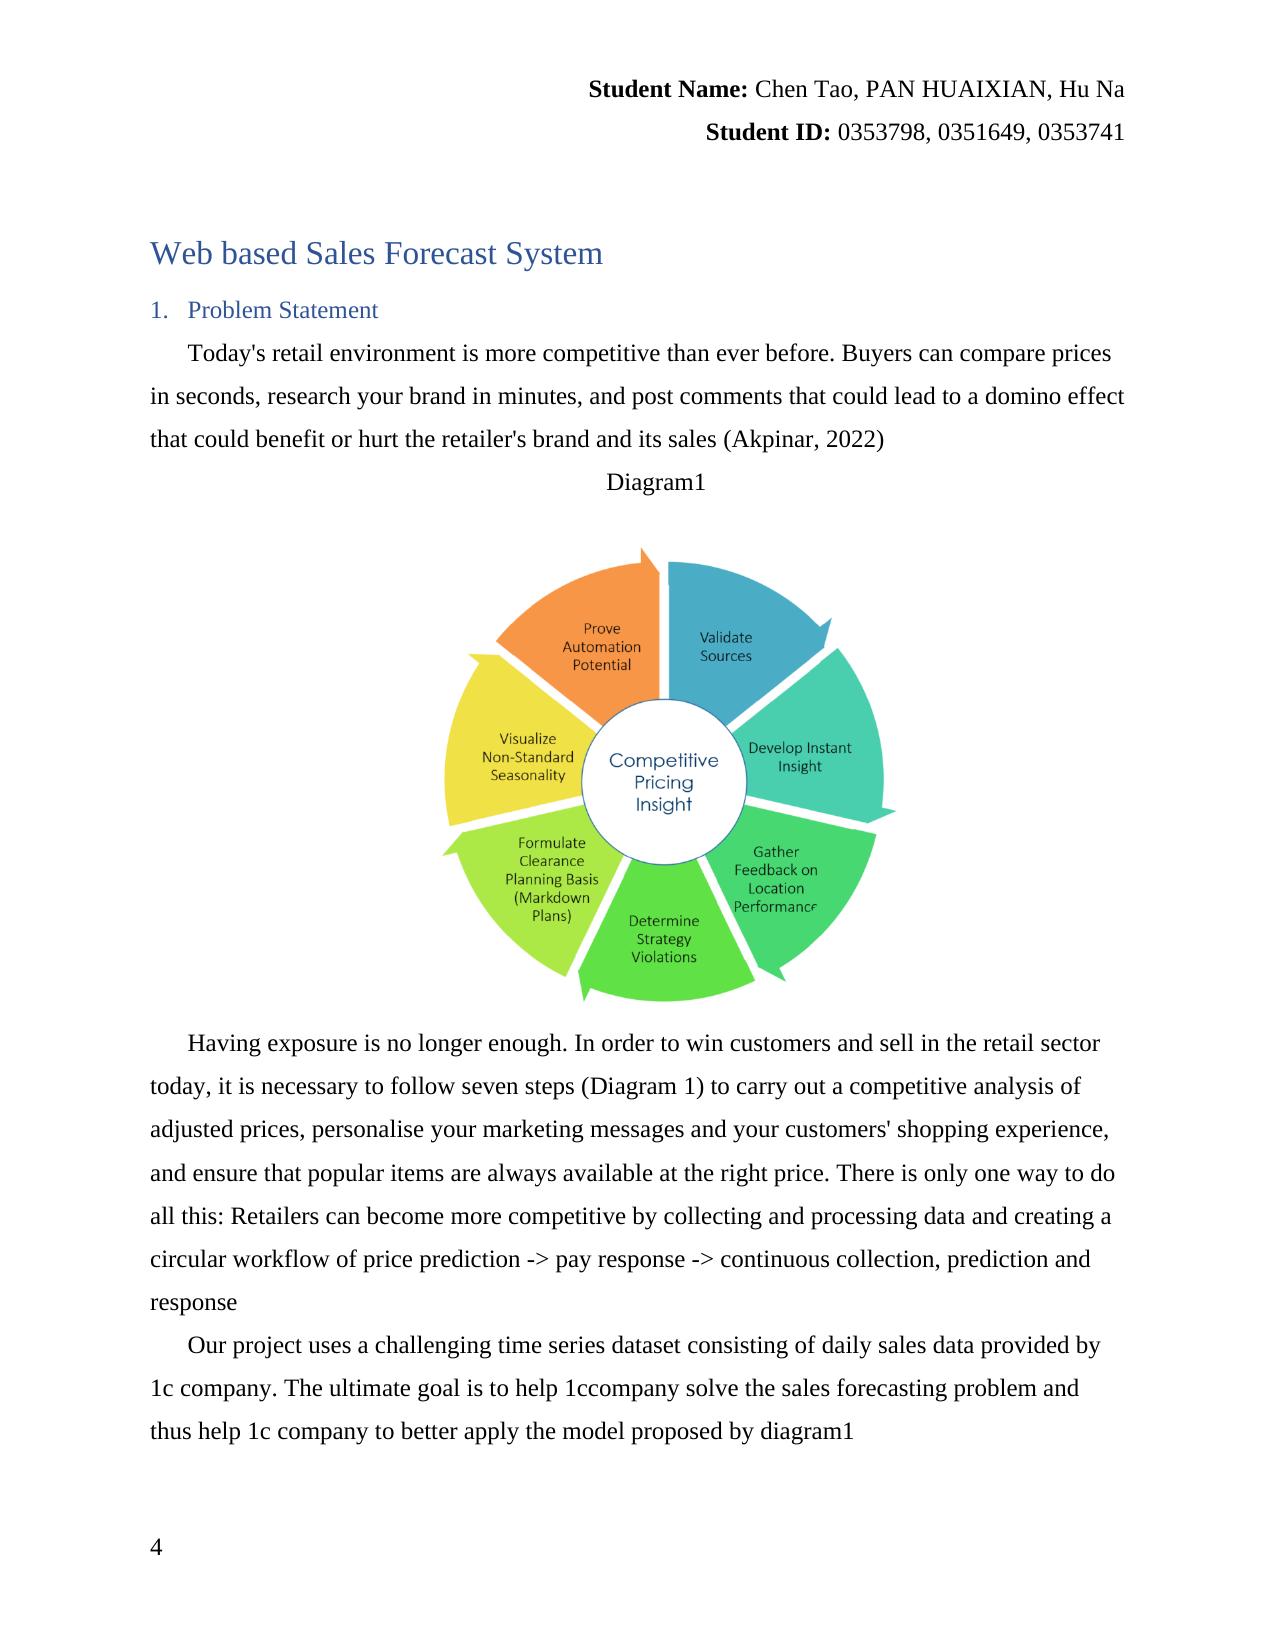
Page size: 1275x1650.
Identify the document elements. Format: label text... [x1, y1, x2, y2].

subtitle Problem Statement [150, 295, 1125, 323]
text Today's retail environment is more competitive than ever before. Buyers can compare prices in seconds, research your brand in minutes, and post comments that could lead to a domino effect that could benefit or hurt the retailer's brand and its sales [150, 338, 1125, 453]
text Diagram1 [150, 467, 1125, 496]
subtitle Web based Sales Forecast System [150, 233, 1125, 271]
text Our project uses a challenging time series dataset consisting of daily sales data provided by 1c company. The ultimate goal is to help 1ccompany solve the sales forecasting problem and thus help 1c company to better apply the model proposed by diagram1 [150, 1330, 1125, 1445]
picture [439, 546, 902, 1014]
